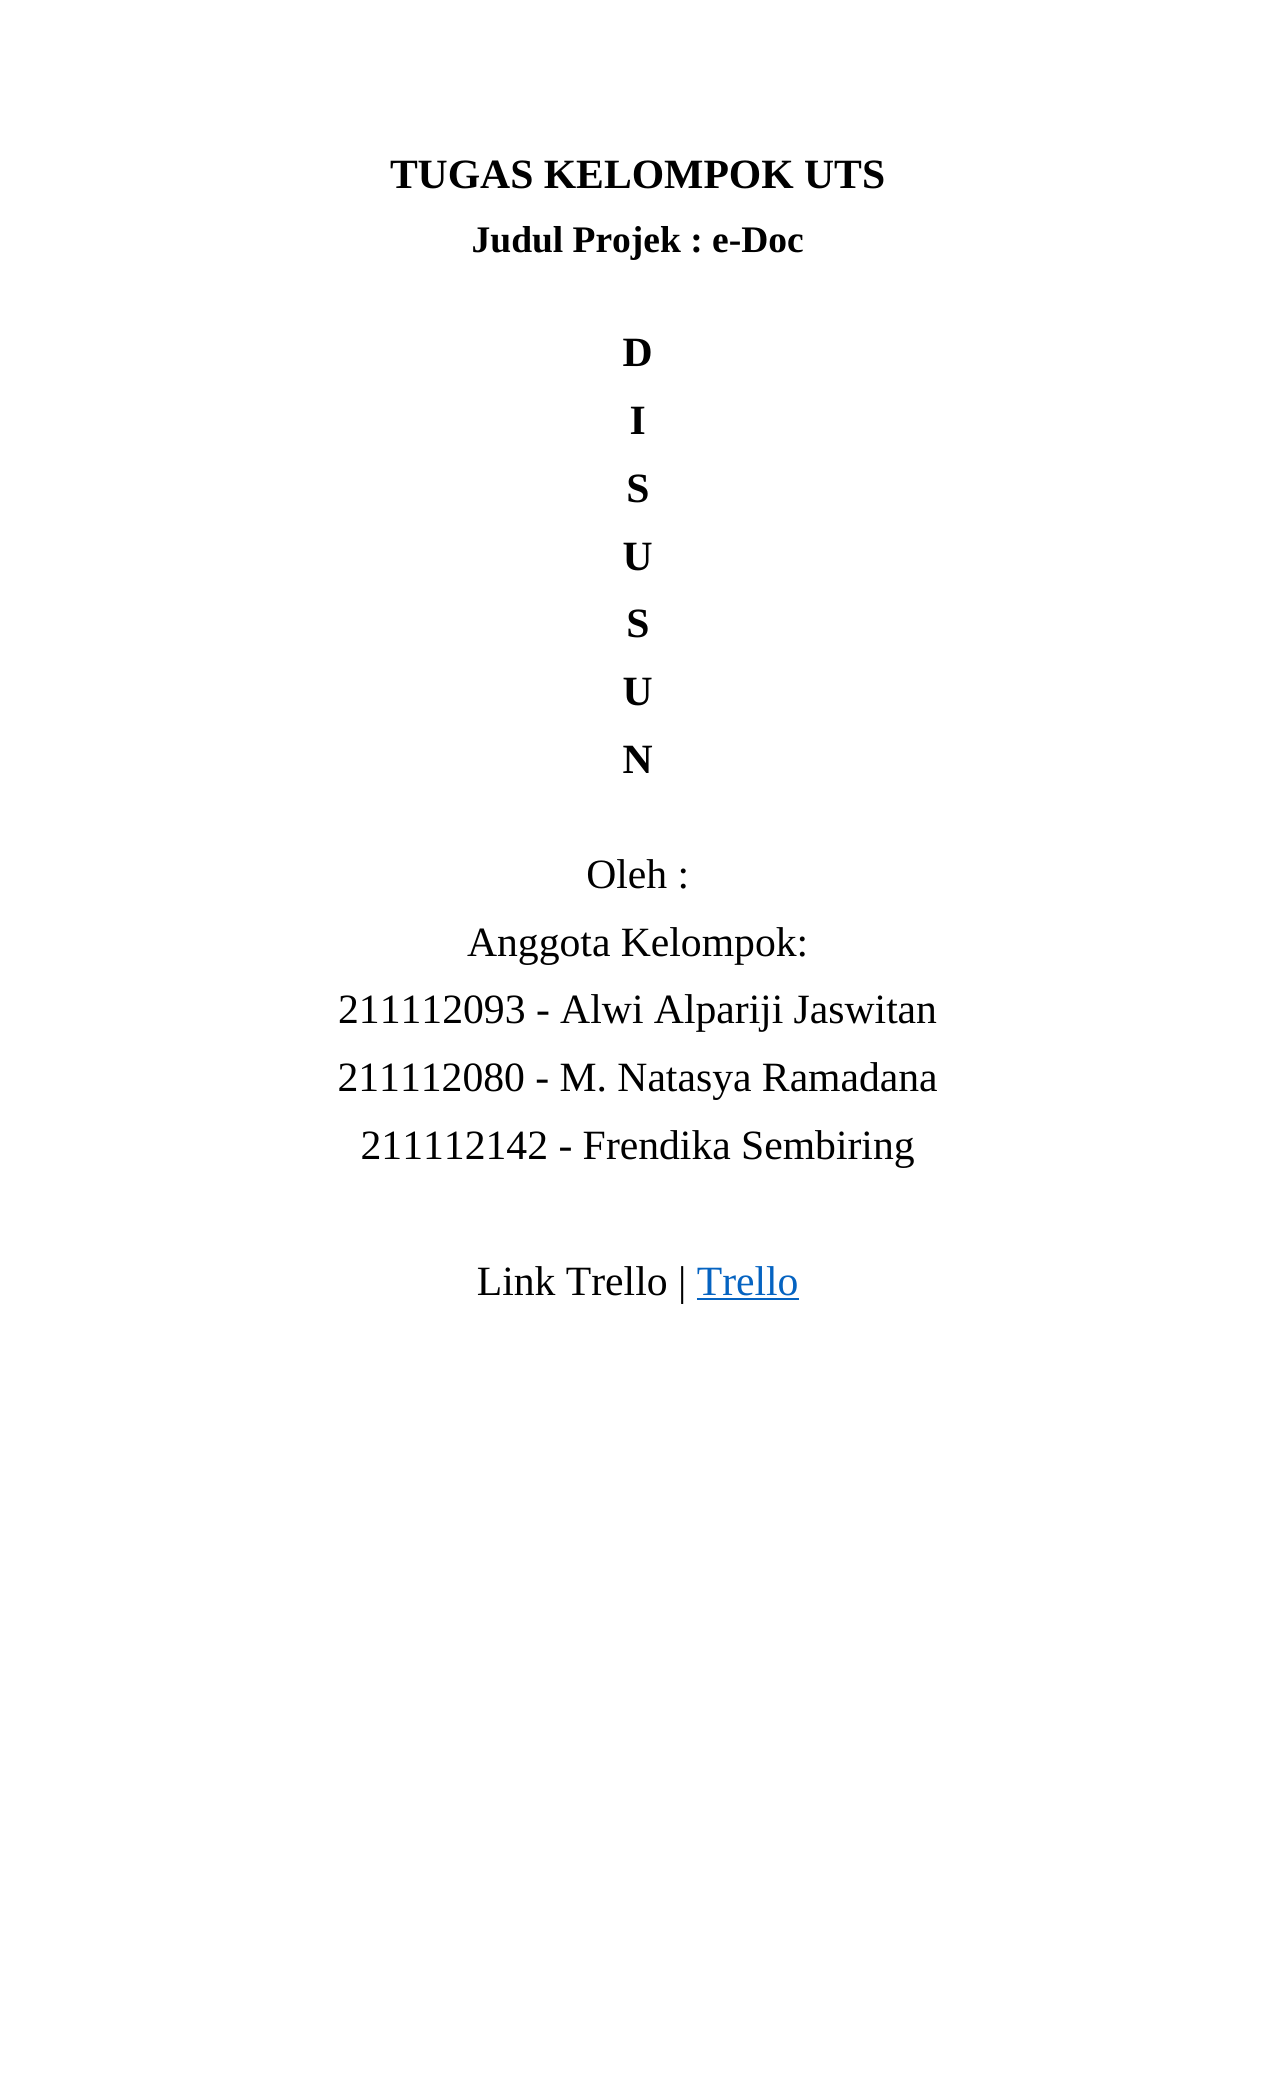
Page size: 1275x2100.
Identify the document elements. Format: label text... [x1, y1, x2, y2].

text I [150, 395, 1125, 443]
text S [150, 463, 1125, 511]
text U [150, 667, 1125, 715]
text Judul Projek : e-Doc [150, 218, 1125, 261]
text 211112080 - M. Natasya Ramadana [150, 1053, 1125, 1101]
text Link Trello | Trello [150, 1257, 1125, 1304]
text 211112093 - Alwi Alpariji Jaswitan [150, 985, 1125, 1033]
text S [150, 599, 1125, 647]
text TUGAS KELOMPOK UTS [150, 150, 1125, 198]
text Anggota Kelompok: [150, 917, 1125, 965]
text Oleh : [150, 849, 1125, 897]
text 211112142 - Frendika Sembiring [150, 1121, 1125, 1169]
text D [150, 327, 1125, 375]
text N [150, 735, 1125, 783]
text U [150, 531, 1125, 579]
